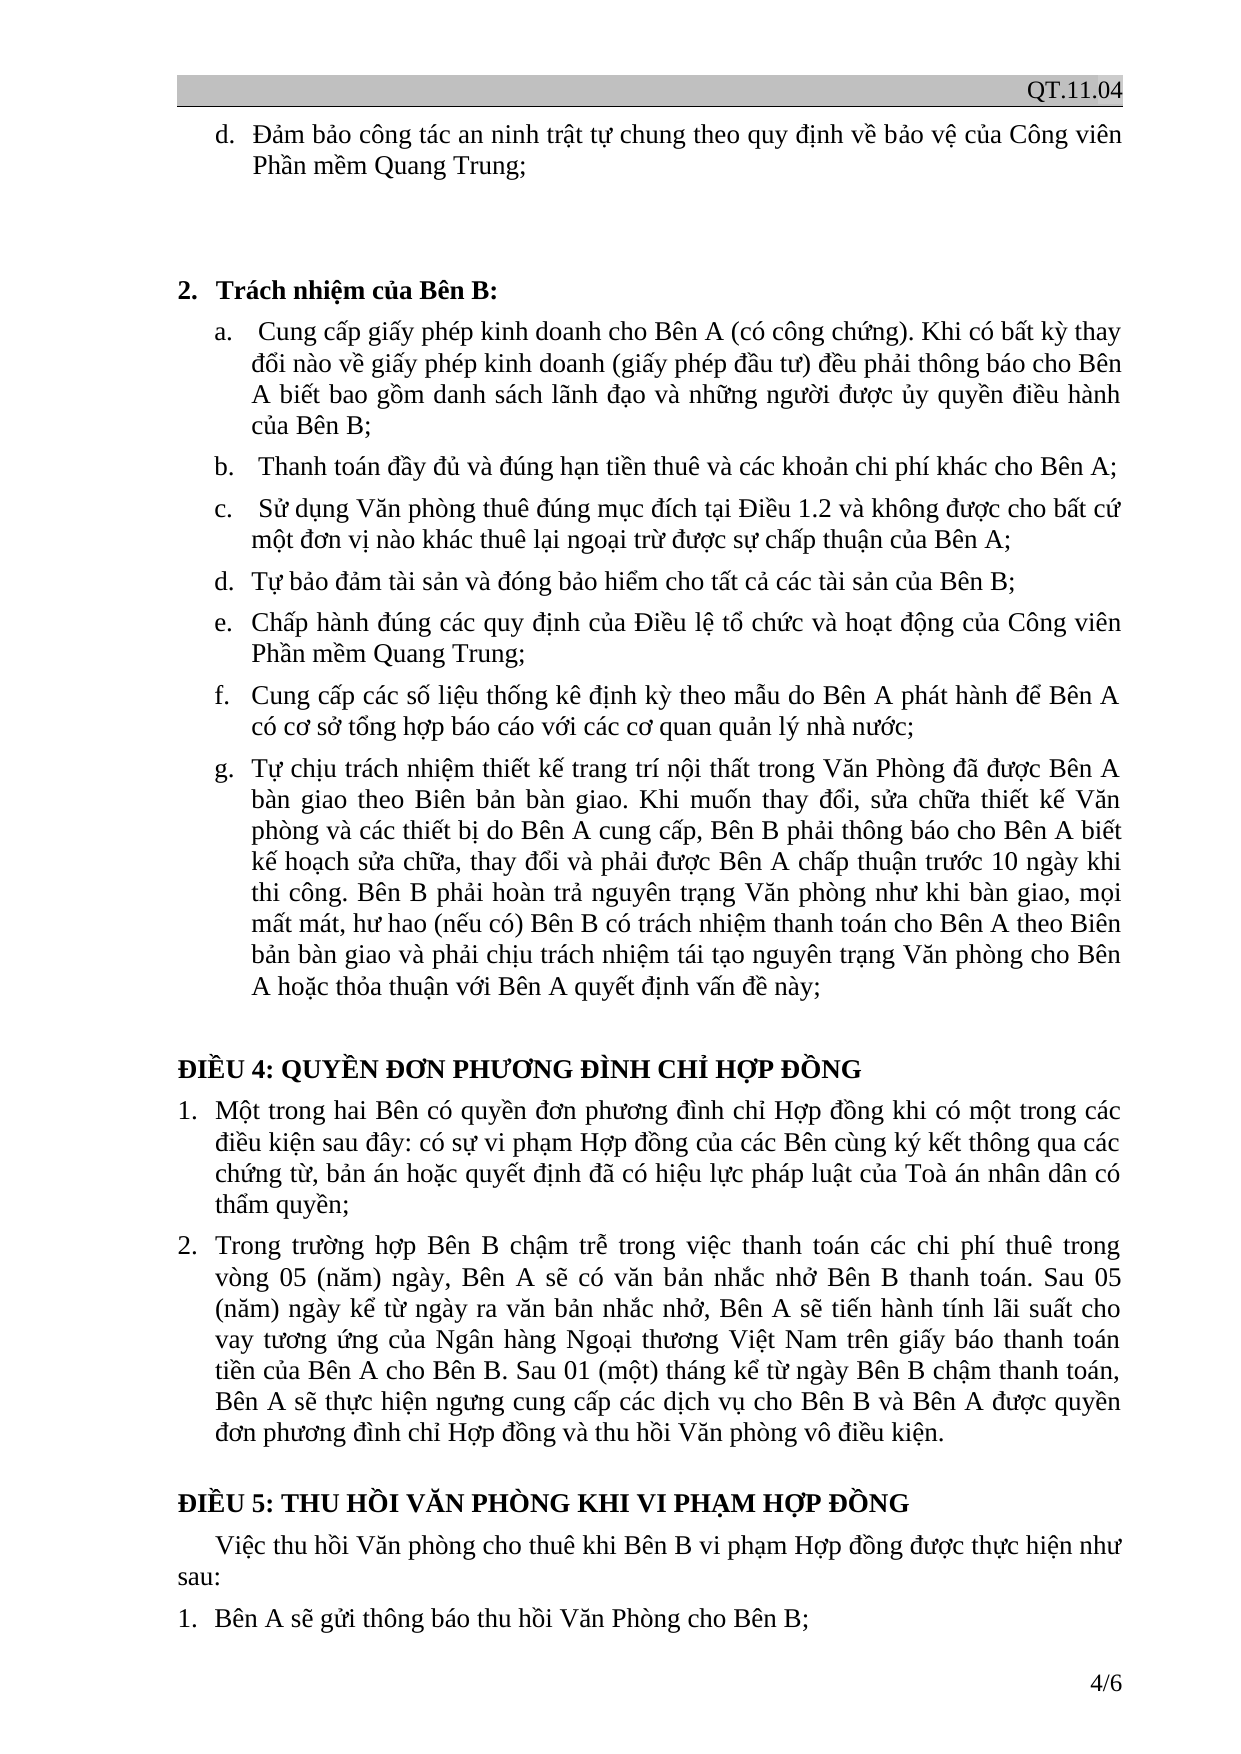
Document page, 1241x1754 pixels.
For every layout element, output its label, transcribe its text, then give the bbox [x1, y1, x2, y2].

text ĐIỀU 4: QUYỀN ĐƠN PHƯƠNG ĐÌNH CHỈ HỢP ĐỒNG [177, 1053, 1122, 1084]
list Cung cấp các số liệu thống kê định kỳ theo mẫu do Bên A phát hành để Bên A có cơ sở tổng hợp báo cáo với các cơ quan quản lý nhà nước; [214, 679, 1122, 741]
list Tự chịu trách nhiệm thiết kế trang trí nội thất trong Văn Phòng đã được Bên A bàn giao theo Biên bản bàn giao. Khi muốn thay đổi, sửa chữa thiết kế Văn phòng và các thiết bị do Bên A cung cấp, Bên B phải thông báo cho Bên A biết kế hoạch sửa chữa, thay đổi và phải được Bên A chấp thuận trước 10 ngày khi thi công. Bên B phải hoàn trả nguyên trạng Văn phòng như khi bàn giao, mọi mất mát, hư hao (nếu có) Bên B có trách nhiệm thanh toán cho Bên A theo Biên bản bàn giao và phải chịu trách nhiệm tái tạo nguyên trạng Văn phòng cho Bên A hoặc thỏa thuận với Bên A quyết định vấn đề này; [214, 752, 1122, 1001]
list Tự bảo đảm tài sản và đóng bảo hiểm cho tất cả các tài sản của Bên B; [214, 565, 1122, 596]
list Bên A sẽ gửi thông báo thu hồi Văn Phòng cho Bên B; [177, 1602, 1122, 1633]
list Một trong hai Bên có quyền đơn phương đình chỉ Hợp đồng khi có một trong các điều kiện sau đây: có sự vi phạm Hợp đồng của các Bên cùng ký kết thông qua các chứng từ, bản án hoặc quyết định đã có hiệu lực pháp luật của Toà án nhân dân có thẩm quyền; [177, 1094, 1122, 1219]
text Việc thu hồi Văn phòng cho thuê khi Bên B vi phạm Hợp đồng được thực hiện như sau: [177, 1529, 1122, 1591]
list Sử dụng Văn phòng thuê đúng mục đích tại Điều 1.2 và không được cho bất cứ một đơn vị nào khác thuê lại ngoại trừ được sự chấp thuận của Bên A; [214, 492, 1122, 554]
list Cung cấp giấy phép kinh doanh cho Bên A (có công chứng). Khi có bất kỳ thay đổi nào về giấy phép kinh doanh (giấy phép đầu tư) đều phải thông báo cho Bên A biết bao gồm danh sách lãnh đạo và những người được ủy quyền điều hành của Bên B; [214, 316, 1122, 440]
list Chấp hành đúng các quy định của Điều lệ tổ chức và hoạt động của Công viên Phần mềm Quang Trung; [214, 606, 1122, 669]
list Đảm bảo công tác an ninh trật tự chung theo quy định về bảo vệ của Công viên Phần mềm Quang Trung; [215, 118, 1122, 180]
list Thanh toán đầy đủ và đúng hạn tiền thuê và các khoản chi phí khác cho Bên A; [214, 451, 1122, 482]
text ĐIỀU 5: THU HỒI VĂN PHÒNG KHI VI PHẠM HỢP ĐỒNG [177, 1487, 1122, 1519]
list Trong trường hợp Bên B chậm trễ trong việc thanh toán các chi phí thuê trong vòng 05 (năm) ngày, Bên A sẽ có văn bản nhắc nhở Bên B thanh toán. Sau 05 (năm) ngày kể từ ngày ra văn bản nhắc nhở, Bên A sẽ tiến hành tính lãi suất cho vay tương ứng của Ngân hàng Ngoại thương Việt Nam trên giấy báo thanh toán tiền của Bên A cho Bên B. Sau 01 (một) tháng kể từ ngày Bên B chậm thanh toán, Bên A sẽ thực hiện ngưng cung cấp các dịch vụ cho Bên B và Bên A được quyền đơn phương đình chỉ Hợp đồng và thu hồi Văn phòng vô điều kiện. [177, 1229, 1122, 1447]
list Trách nhiệm của Bên B: [177, 274, 1122, 305]
